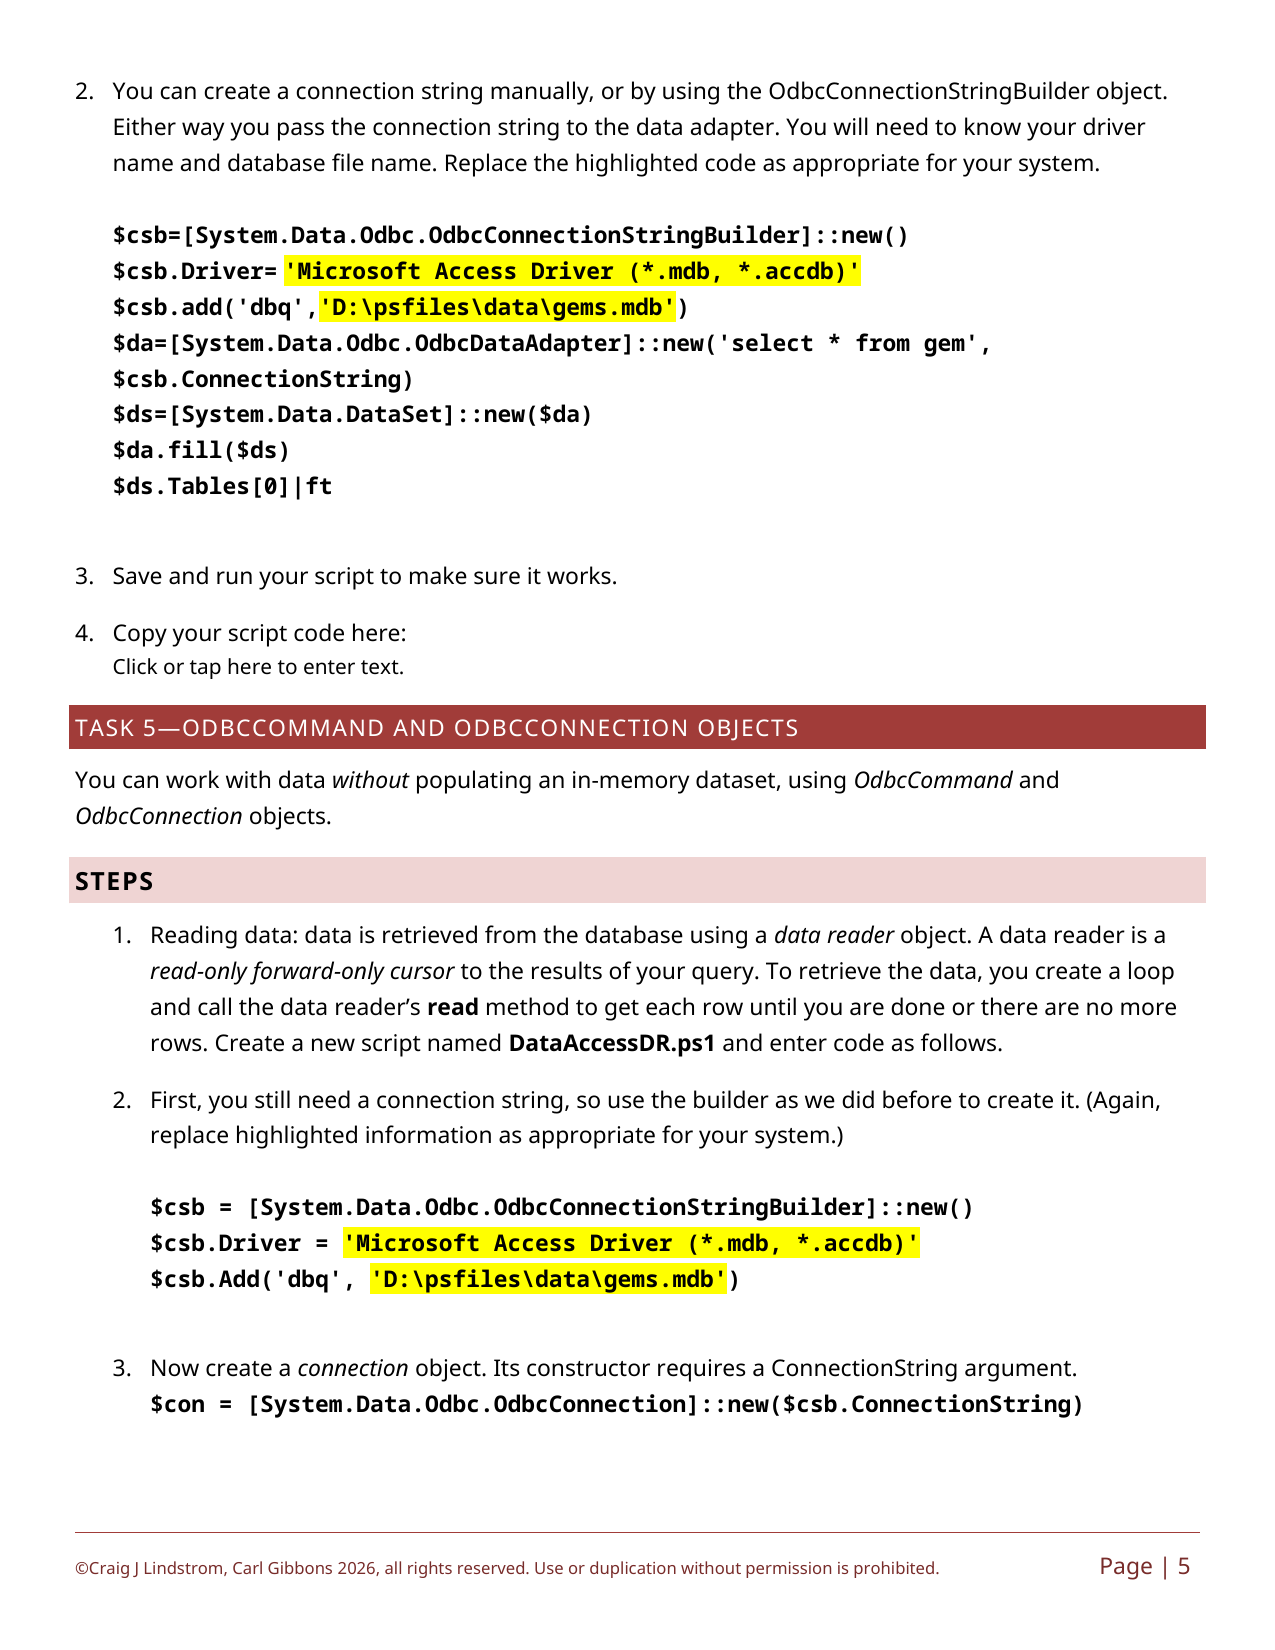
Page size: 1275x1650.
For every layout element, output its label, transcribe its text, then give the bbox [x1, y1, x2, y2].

subtitle Steps [75, 863, 1200, 897]
list Reading data: data is retrieved from the database using a data reader object. A data reader is a read-only forward-only cursor to the results of your query. To retrieve the data, you create a loop and call the data reader’s read method to get each row until you are done or there are no more rows. Create a new script named DataAccessDR.ps1 and enter code as follows. [112, 919, 1200, 1058]
list First, you still need a connection string, so use the builder as we did before to create it. (Again, replace highlighted information as appropriate for your system.) $csb = [System.Data.Odbc.OdbcConnectionStringBuilder]::new() $csb.Driver = 'Microsoft Access Driver (*.mdb, *.accdb)' $csb.Add('dbq', 'D:\psfiles\data\gems.mdb') [112, 1083, 1200, 1327]
list Save and run your script to make sure it works. [75, 560, 1200, 591]
subtitle Task 5—OdbcCommand and OdbcConnection objects [75, 712, 1200, 743]
list Now create a connection object. Its constructor requires a ConnectionString argument. $con = [System.Data.Odbc.OdbcConnection]::new($csb.ConnectionString) [112, 1352, 1200, 1419]
list Copy your script code here: [75, 616, 1200, 680]
text You can work with data without populating an in-memory dataset, using OdbcCommand and OdbcConnection objects. [75, 764, 1200, 831]
